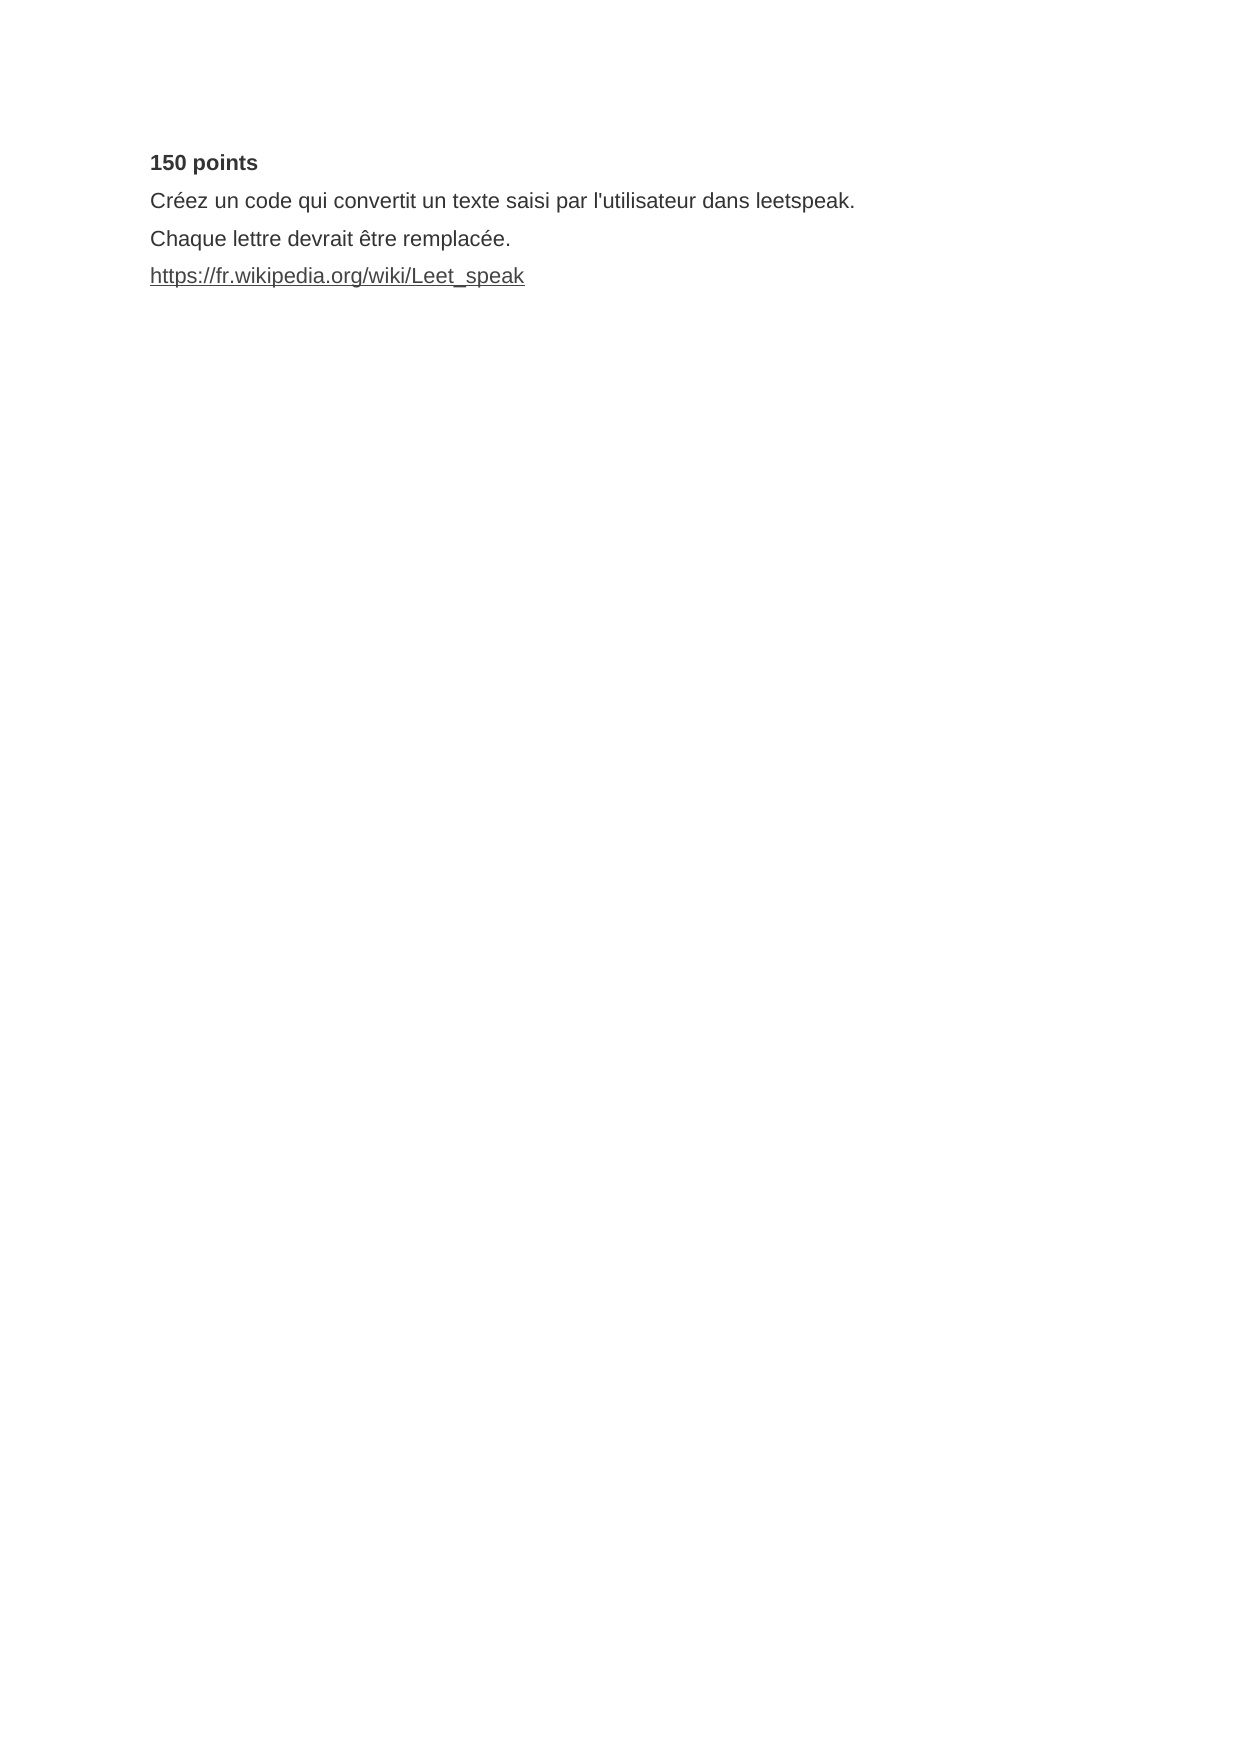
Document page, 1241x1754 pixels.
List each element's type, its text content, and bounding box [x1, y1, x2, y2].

text Chaque lettre devrait être remplacée. [150, 225, 1090, 251]
text Créez un code qui convertit un texte saisi par l'utilisateur dans leetspeak. [150, 188, 1090, 213]
text 150 points [150, 150, 1090, 175]
text https://fr.wikipedia.org/wiki/Leet_speak [150, 263, 1090, 288]
